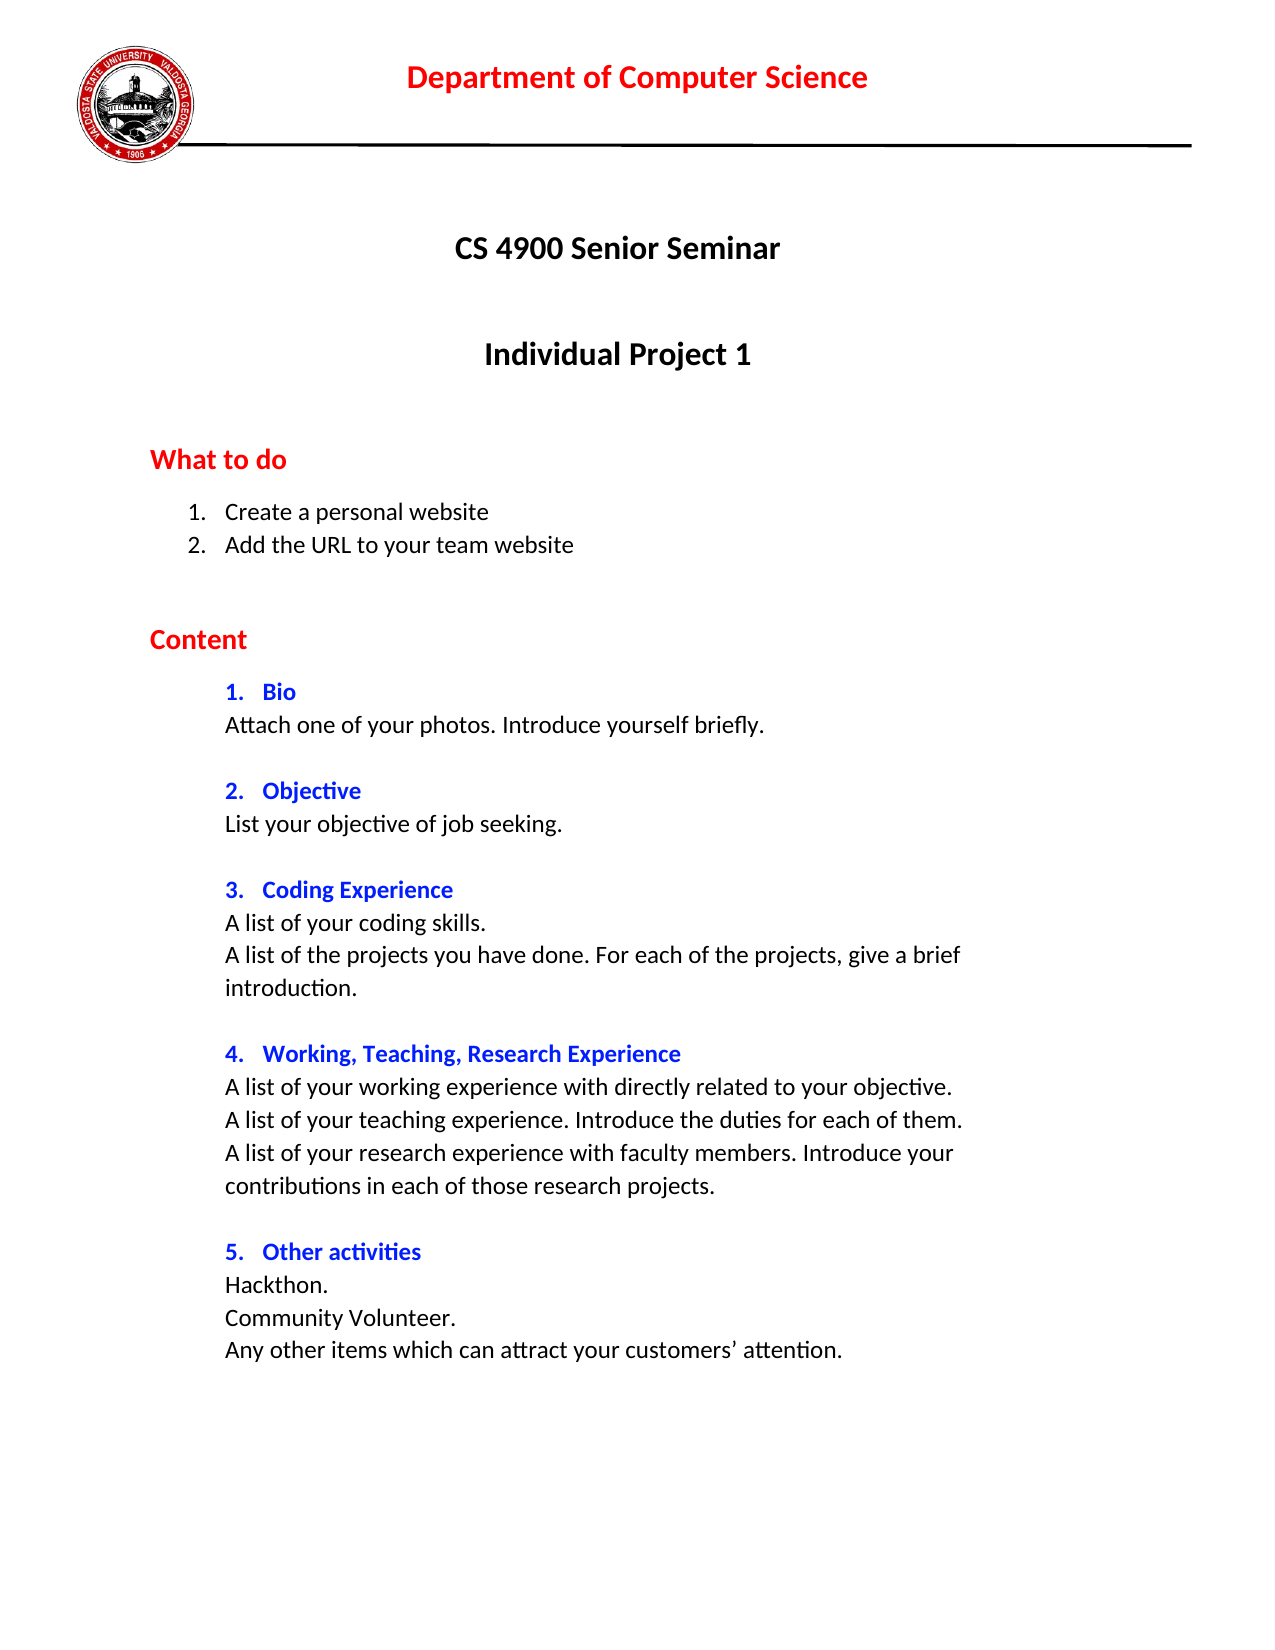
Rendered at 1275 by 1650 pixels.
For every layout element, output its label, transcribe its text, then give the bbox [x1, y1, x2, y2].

list A list of your coding skills. [225, 907, 1086, 937]
text What to do [150, 441, 1085, 477]
list Add the URL to your team website [187, 529, 1086, 559]
text Individual Project 1 [150, 333, 1086, 374]
picture [75, 44, 196, 165]
list A list of the projects you have done. For each of the projects, give a brief introduction. [225, 940, 1086, 1003]
list Other activities [225, 1236, 1086, 1266]
list A list of your working experience with directly related to your objective. [225, 1071, 1086, 1102]
list Create a personal website [187, 496, 1086, 527]
list Coding Experience [225, 874, 1086, 904]
list Hackthon. [225, 1269, 1086, 1299]
list Bio [225, 676, 1086, 707]
text CS 4900 Senior Seminar [150, 227, 1086, 268]
list List your objective of job seeking. [225, 808, 1086, 838]
list Attach one of your photos. Introduce yourself briefly. [225, 709, 1086, 740]
text Content [150, 621, 1085, 657]
list A list of your research experience with faculty members. Introduce your contributions in each of those research projects. [225, 1137, 1086, 1201]
list Any other items which can attract your customers’ attention. [225, 1335, 1086, 1365]
list Working, Teaching, Research Experience [225, 1038, 1086, 1069]
list Objective [225, 775, 1086, 806]
list Community Volunteer. [225, 1302, 1086, 1332]
list A list of your teaching experience. Introduce the duties for each of them. [225, 1104, 1086, 1135]
